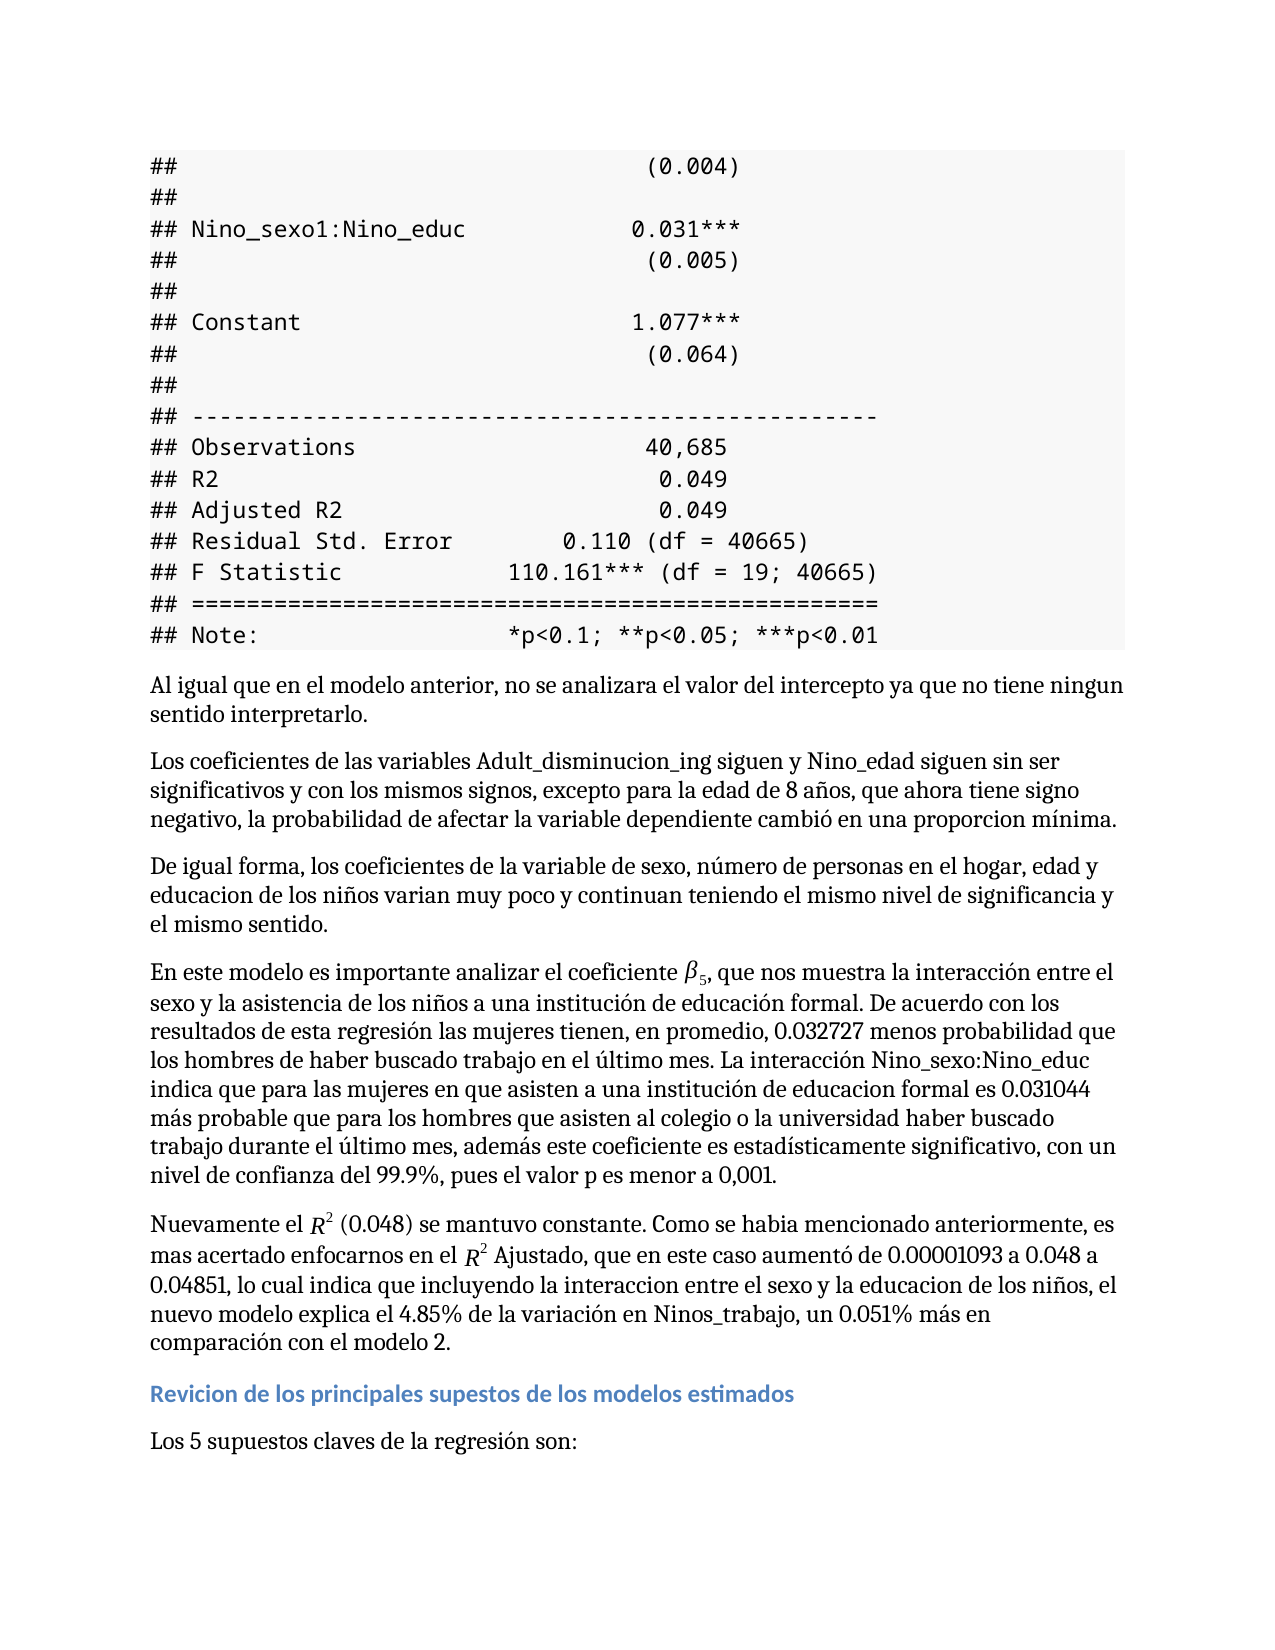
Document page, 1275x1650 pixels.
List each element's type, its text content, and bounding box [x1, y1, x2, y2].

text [150, 150, 1125, 650]
text De igual forma, los coeficientes de la variable de sexo, número de personas en el hogar, edad y educacion de los niños varian muy poco y continuan teniendo el mismo nivel de significancia y el mismo sentido. [150, 852, 1125, 938]
subtitle Revicion de los principales supestos de los modelos estimados [150, 1378, 1125, 1408]
text En este modelo es importante analizar el coeficiente , que nos muestra la interacción entre el sexo y la asistencia de los niños a una institución de educación formal. De acuerdo con los resultados de esta regresión las mujeres tienen, en promedio, 0.032727 menos probabilidad que los hombres de haber buscado trabajo en el último mes. La interacción Nino_sexo:Nino_educ indica que para las mujeres en que asisten a una institución de educacion formal es 0.031044 más probable que para los hombres que asisten al colegio o la universidad haber buscado trabajo durante el último mes, además este coeficiente es estadísticamente significativo, con un nivel de confianza del 99.9%, pues el valor p es menor a 0,001. [150, 957, 1125, 1190]
text Al igual que en el modelo anterior, no se analizara el valor del intercepto ya que no tiene ningun sentido interpretarlo. [150, 671, 1125, 728]
text Nuevamente el (0.048) se mantuvo constante. Como se habia mencionado anteriormente, es mas acertado enfocarnos en el Ajustado, que en este caso aumentó de 0.00001093 a 0.048 a 0.04851, lo cual indica que incluyendo la interaccion entre el sexo y la educacion de los niños, el nuevo modelo explica el 4.85% de la variación en Ninos_trabajo, un 0.051% más en comparación con el modelo 2. [150, 1208, 1125, 1357]
text Los coeficientes de las variables Adult_disminucion_ing siguen y Nino_edad siguen sin ser significativos y con los mismos signos, excepto para la edad de 8 años, que ahora tiene signo negativo, la probabilidad de afectar la variable dependiente cambió en una proporcion mínima. [150, 747, 1125, 833]
text Los 5 supuestos claves de la regresión son: [150, 1427, 1125, 1456]
